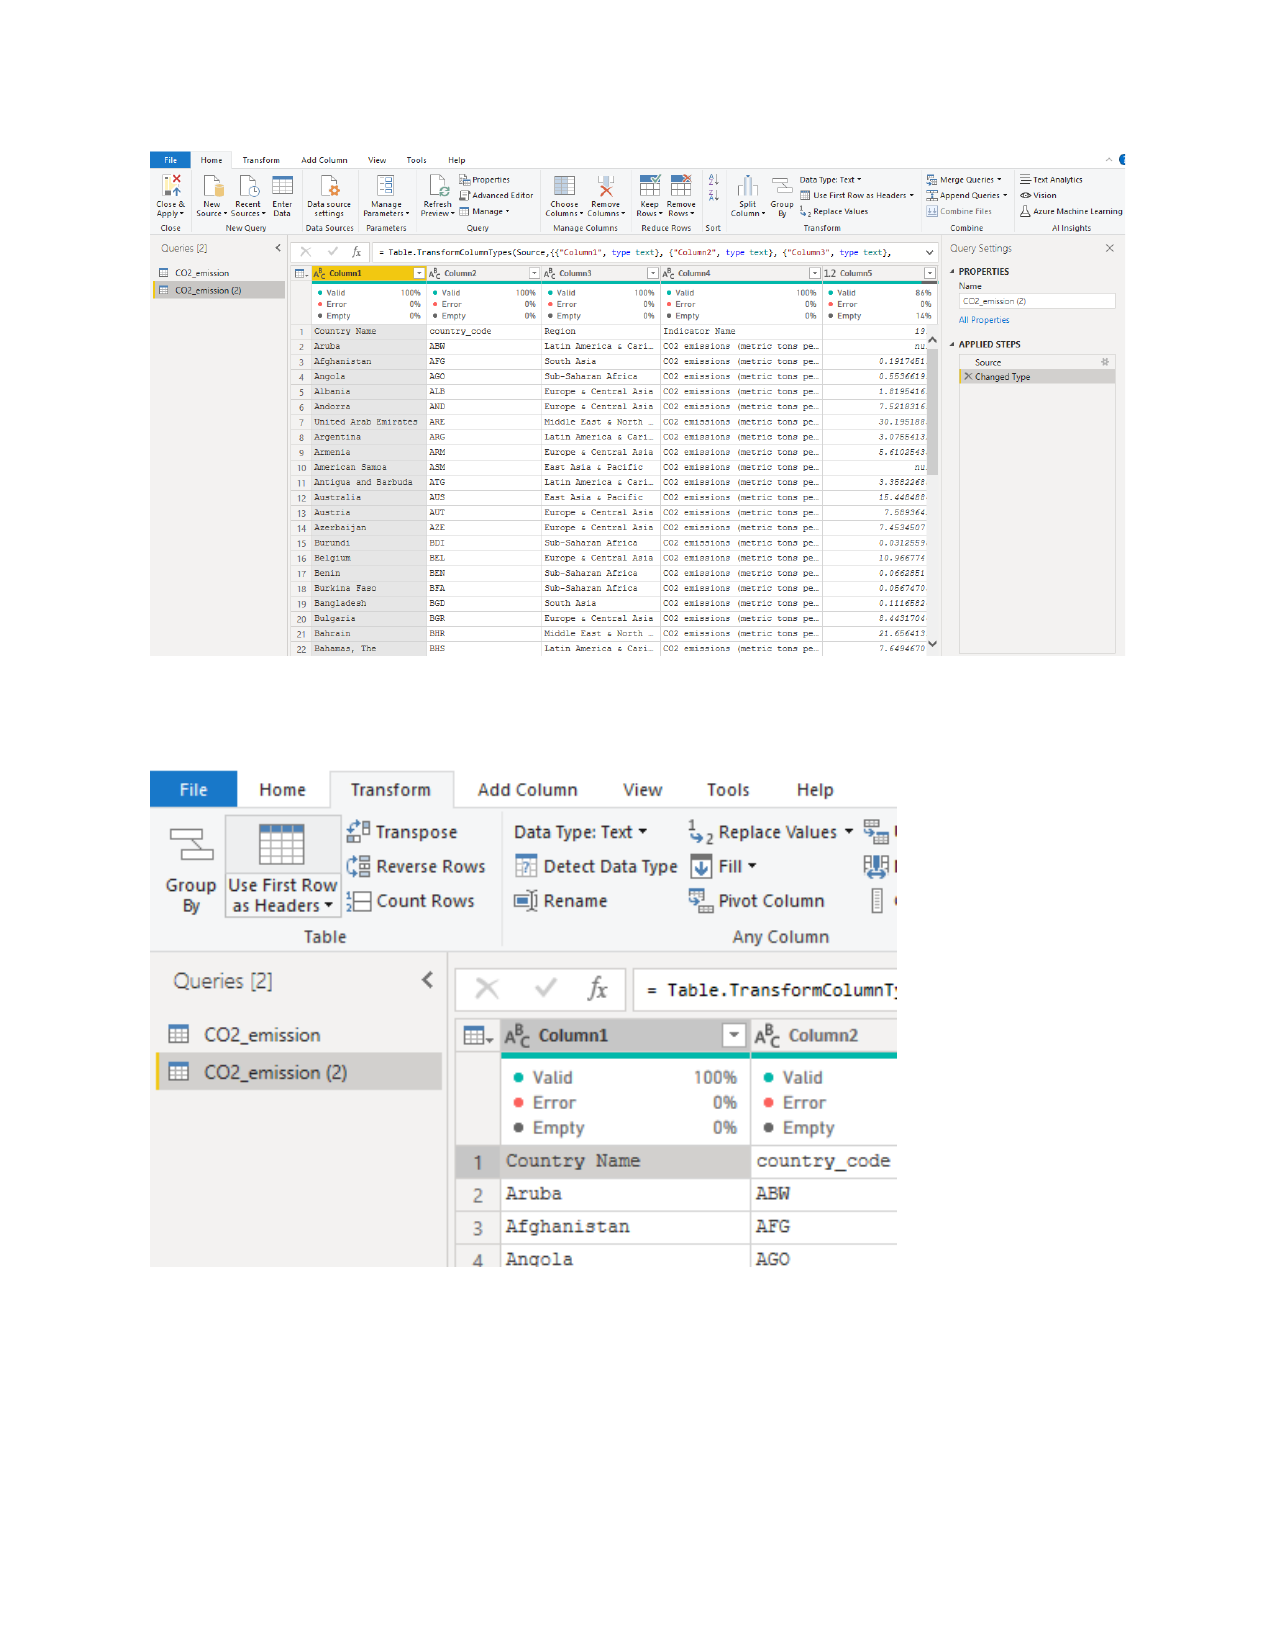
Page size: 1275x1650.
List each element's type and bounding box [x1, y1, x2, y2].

picture [150, 150, 1125, 656]
picture [150, 768, 897, 1267]
